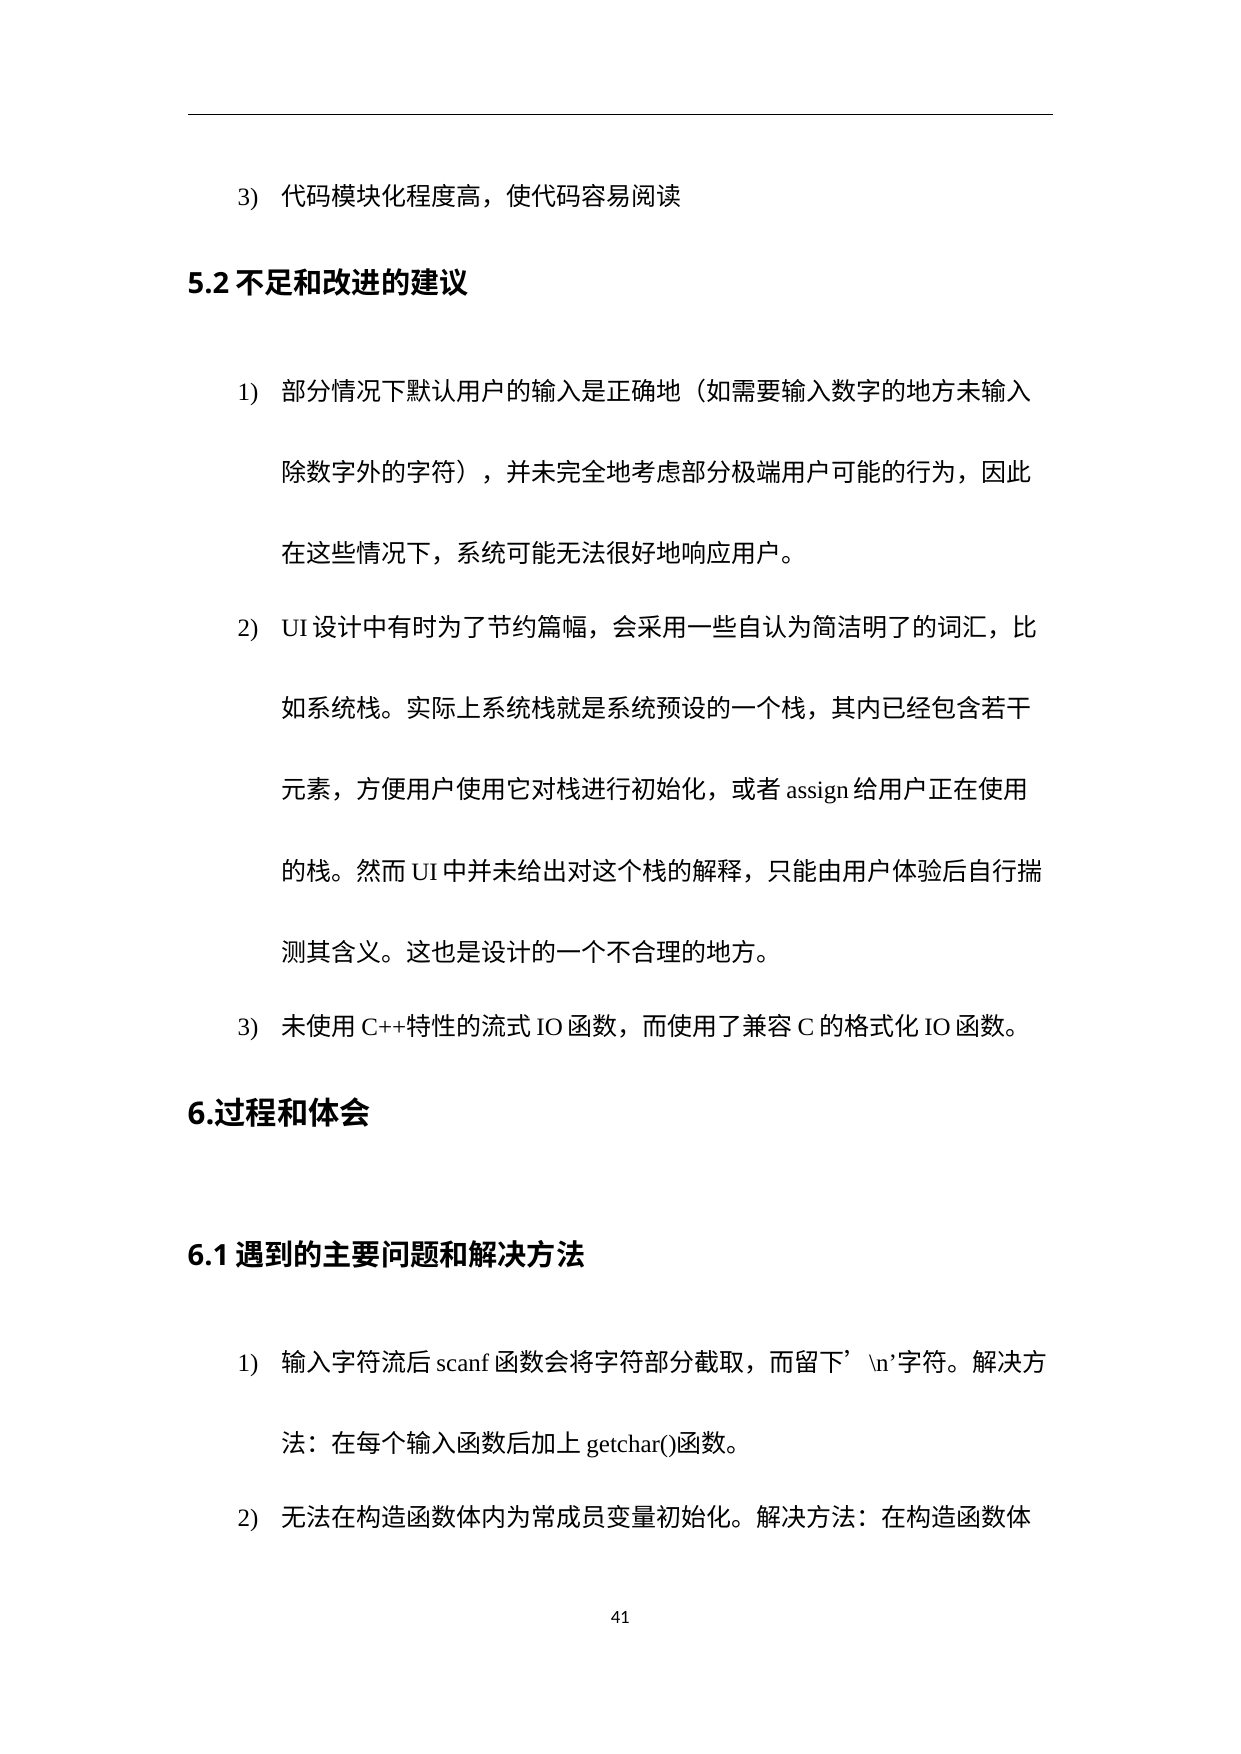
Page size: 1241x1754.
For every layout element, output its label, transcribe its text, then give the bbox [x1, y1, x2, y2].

text 6.1遇到的主要问题和解决方法 [187, 1220, 1053, 1285]
text 5.2不足和改进的建议 [187, 248, 1053, 313]
list UI设计中有时为了节约篇幅，会采用一些自认为简洁明了的词汇，比如系统栈。实际上系统栈就是系统预设的一个栈，其内已经包含若干元素，方便用户使用它对栈进行初始化，或者assign给用户正在使用的栈。然而UI中并未给出对这个栈的解释，只能由用户体验后自行揣测其含义。这也是设计的一个不合理的地方。 [237, 593, 1053, 983]
text 6.过程和体会 [187, 1079, 1053, 1144]
list 未使用C++特性的流式IO函数，而使用了兼容C的格式化IO函数。 [237, 992, 1053, 1057]
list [237, 1483, 1053, 1548]
list 部分情况下默认用户的输入是正确地（如需要输入数字的地方未输入除数字外的字符），并未完全地考虑部分极端用户可能的行为，因此在这些情况下，系统可能无法很好地响应用户。 [237, 357, 1053, 584]
list 输入字符流后scanf函数会将字符部分截取，而留下’\n’字符。解决方法：在每个输入函数后加上getchar()函数。 [237, 1328, 1053, 1474]
list 代码模块化程度高，使代码容易阅读 [237, 162, 1053, 227]
